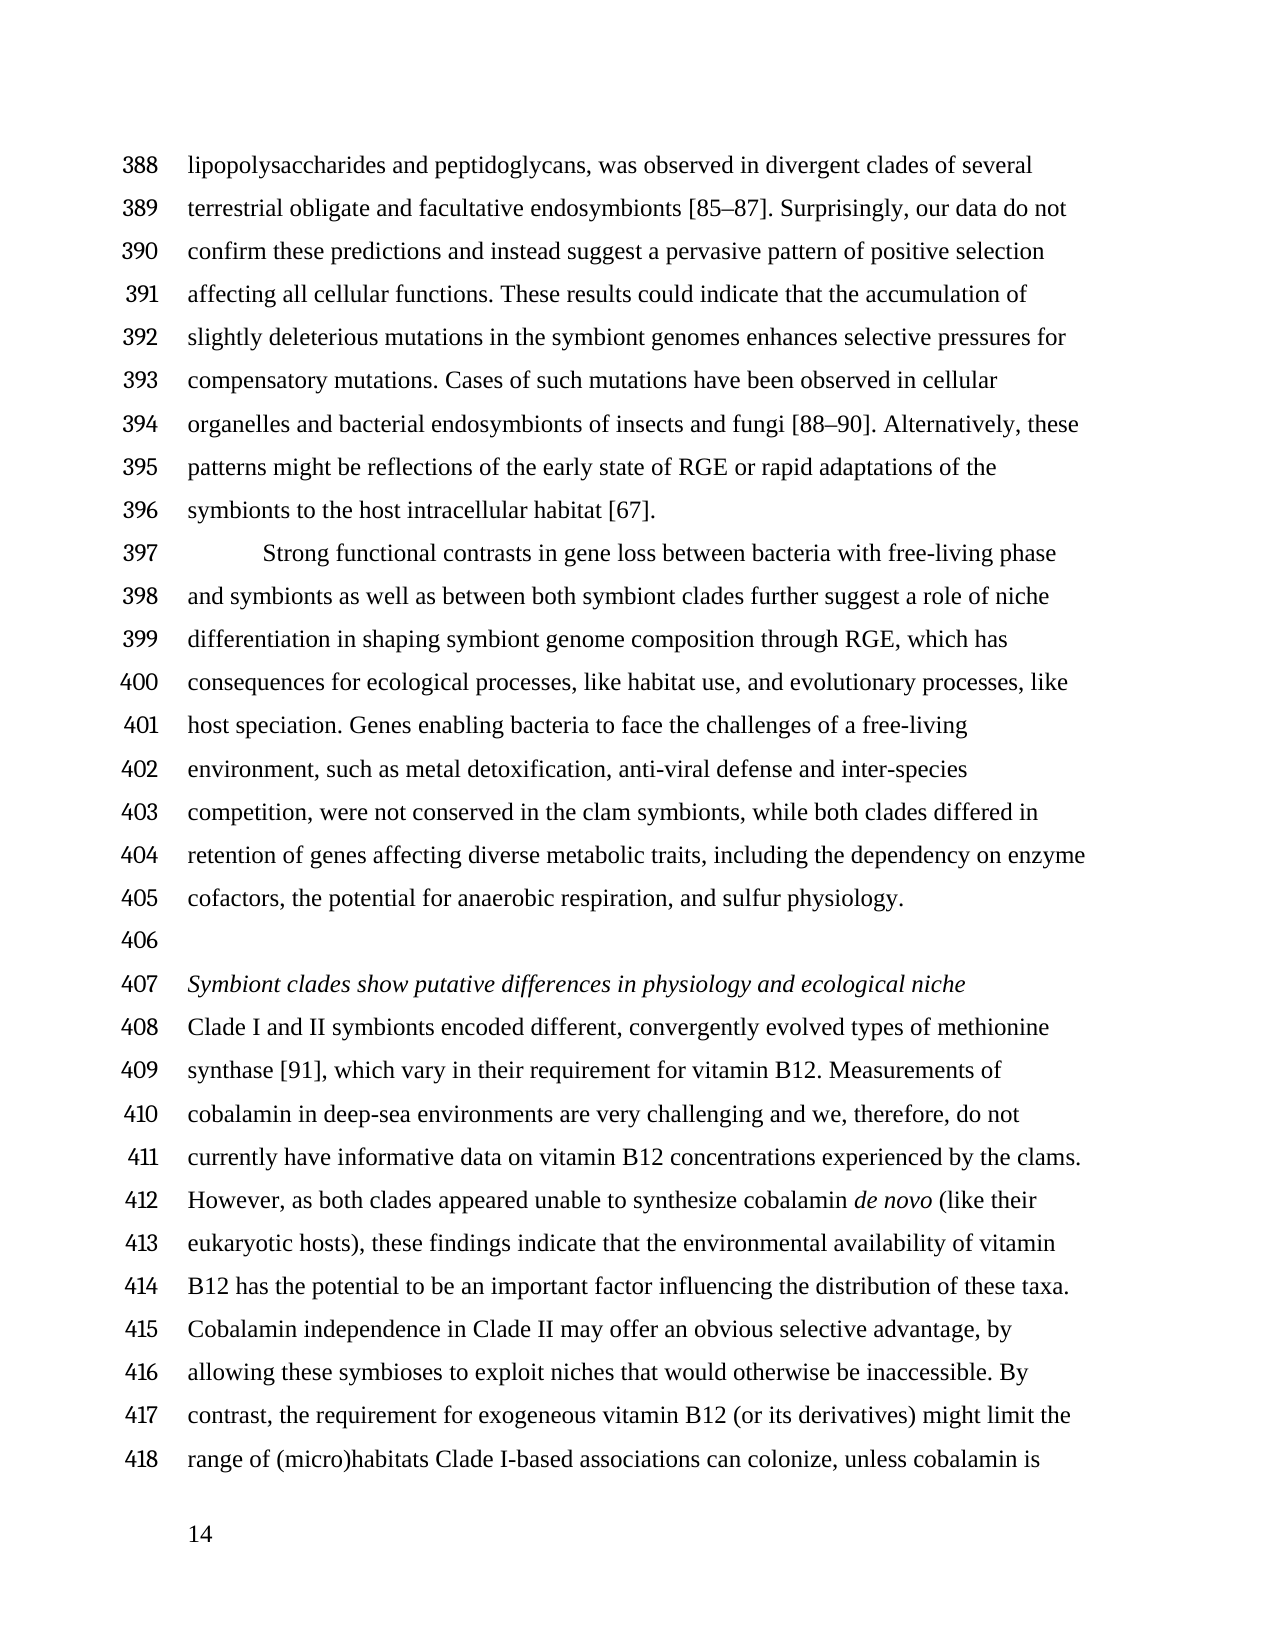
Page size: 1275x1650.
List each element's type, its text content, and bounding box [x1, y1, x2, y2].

text Strong functional contrasts in gene loss between bacteria with free-living phase and symbionts as well as between both symbiont clades further suggest a role of niche differentiation in shaping symbiont genome composition through RGE, which has consequences for ecological processes, like habitat use, and evolutionary processes, like host speciation. Genes enabling bacteria to face the challenges of a free-living environment, such as metal detoxification, anti-viral defense and inter-species competition, were not conserved in the clam symbionts, while both clades differed in retention of genes affecting diverse metabolic traits, including the dependency on enzyme cofactors, the potential for anaerobic respiration, and sulfur physiology. [187, 538, 1087, 912]
text Symbiont clades show putative differences in physiology and ecological niche [187, 969, 1087, 998]
